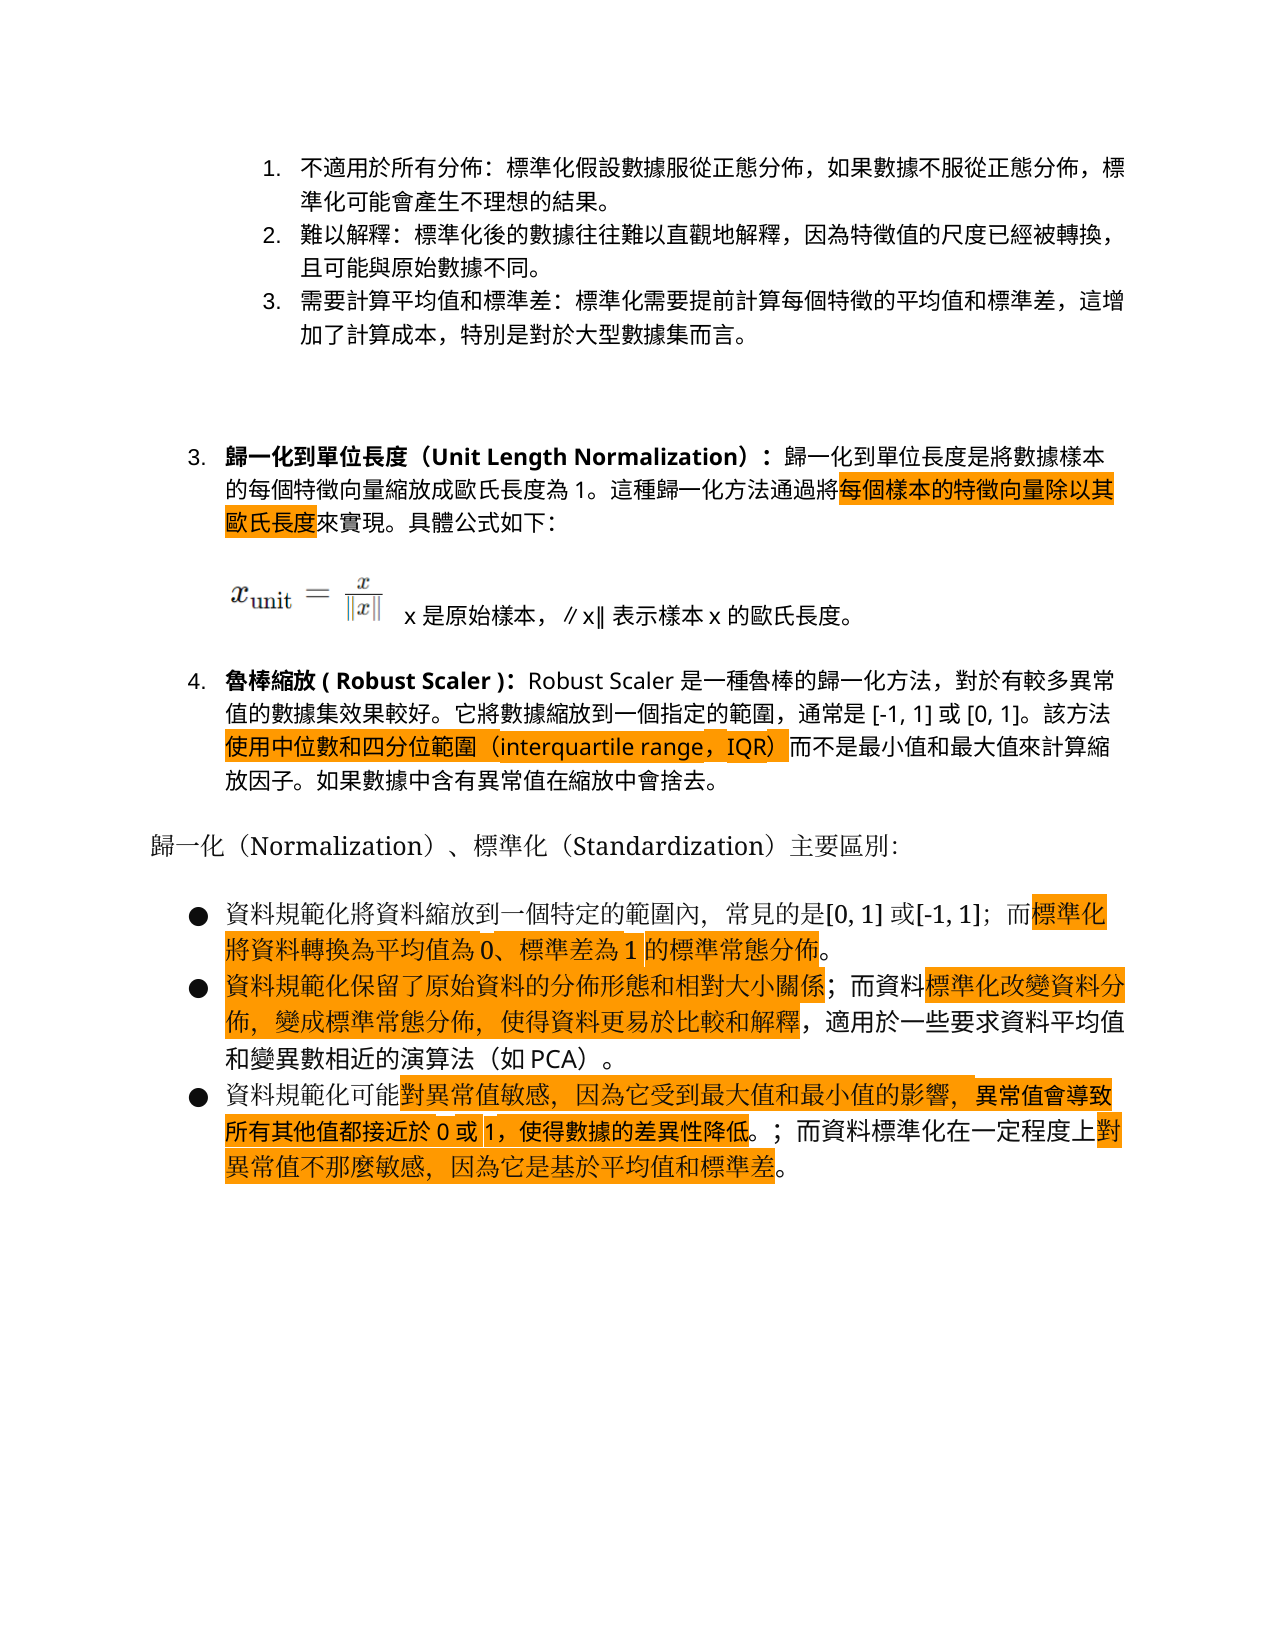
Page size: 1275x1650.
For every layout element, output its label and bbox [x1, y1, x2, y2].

picture [225, 569, 404, 625]
